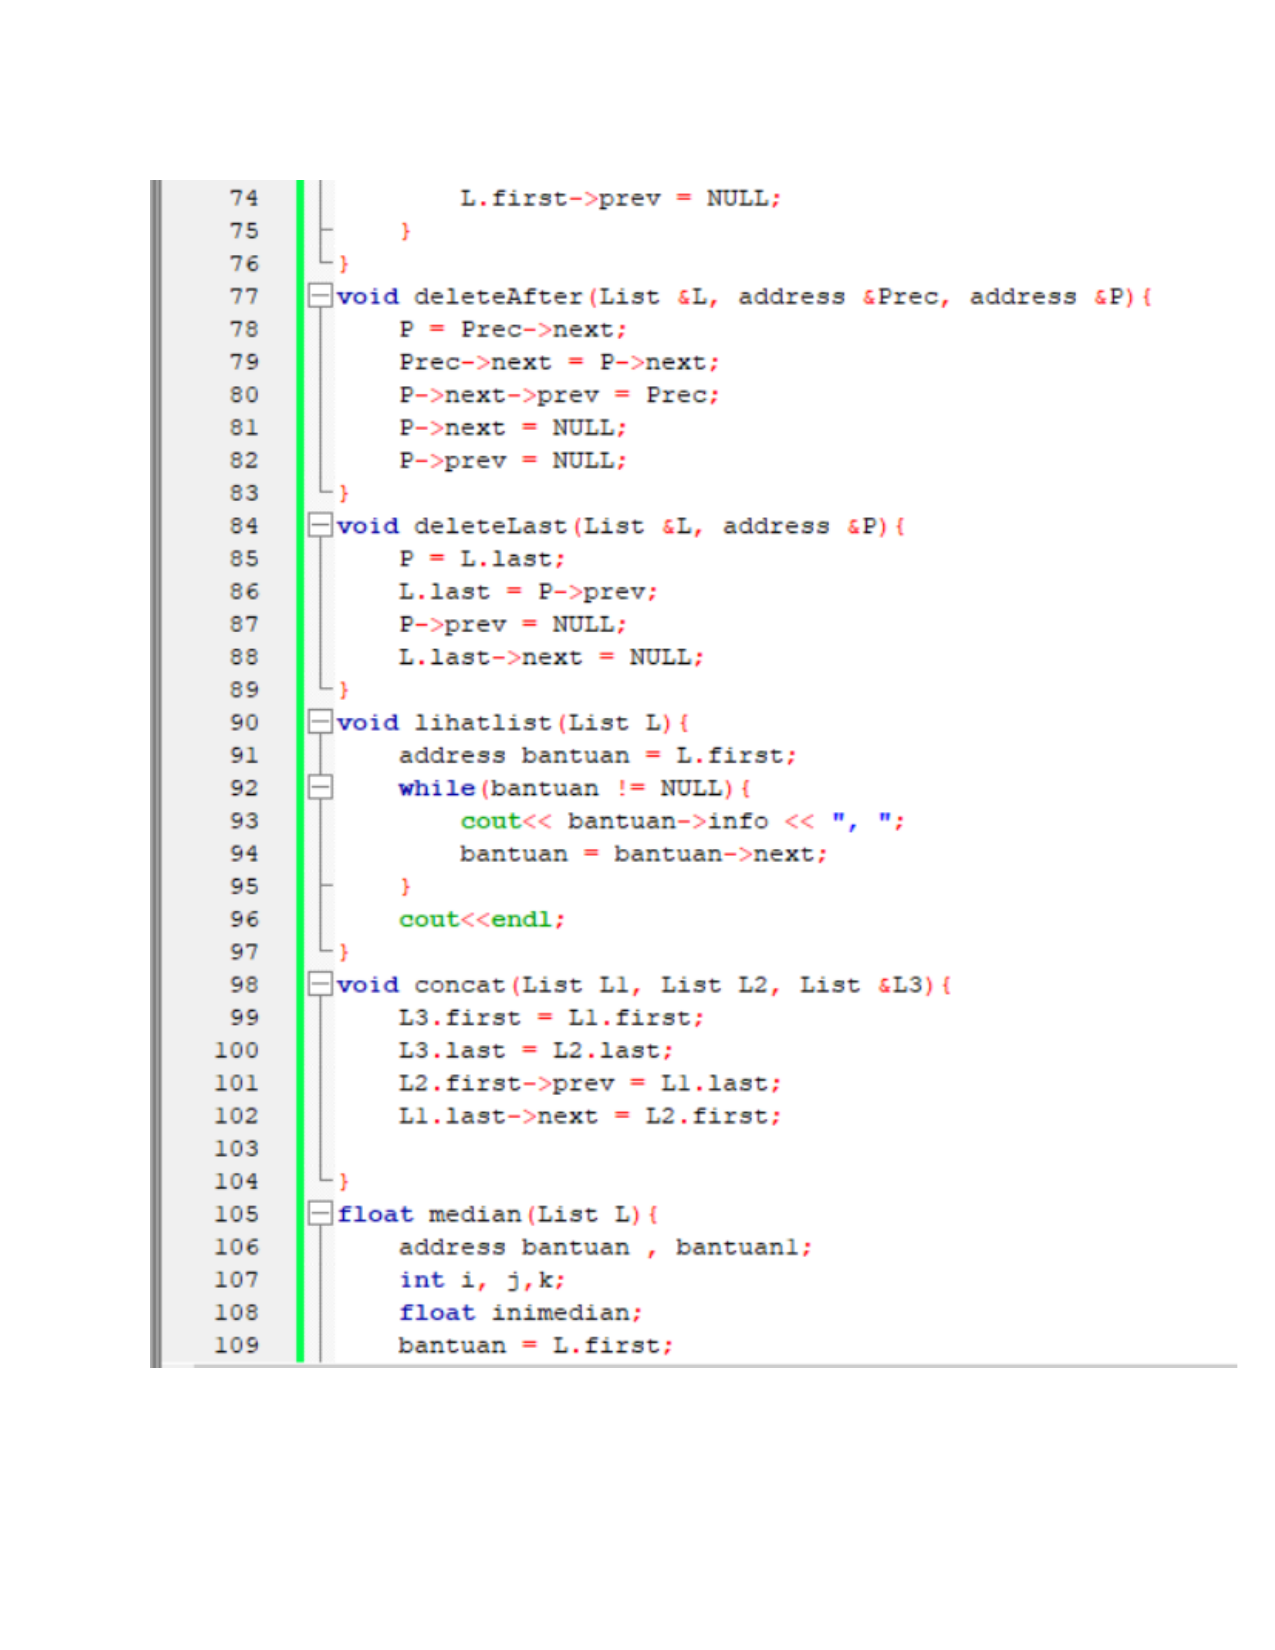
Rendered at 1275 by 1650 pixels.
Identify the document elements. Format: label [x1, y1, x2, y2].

picture [150, 180, 1238, 1368]
